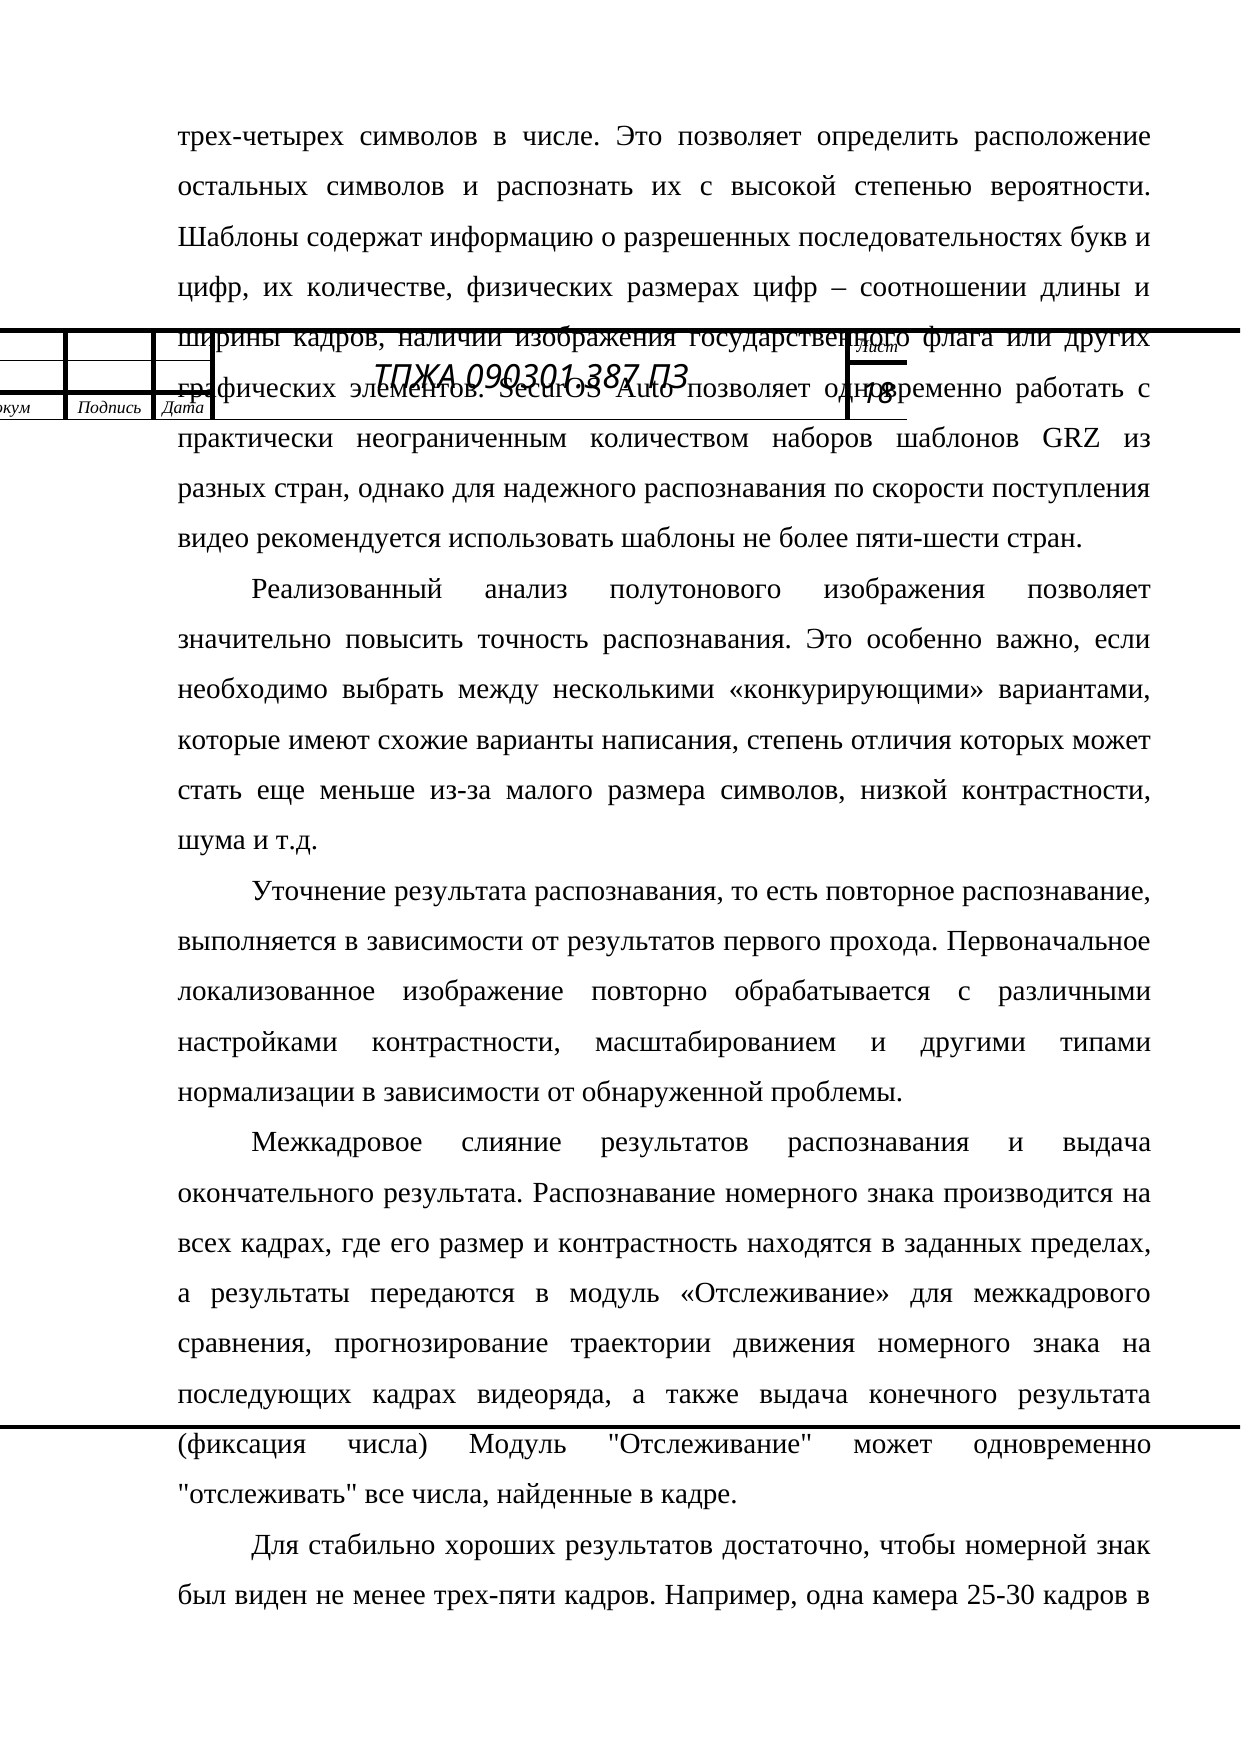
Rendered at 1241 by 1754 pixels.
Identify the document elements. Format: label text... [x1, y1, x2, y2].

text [177, 1527, 1152, 1611]
text Межкадровое слияние результатов распознавания и выдача окончательного результата. Распознавание номерного знака производится на всех кадрах, где его размер и контрастность находятся в заданных пределах, а результаты передаются в модуль «Отслеживание» для межкадрового сравнения, прогнозирование траектории движения номерного знака на последующих кадрах видеоряда, а также выдача конечного результата (фиксация числа) Модуль "Отслеживание" может одновременно "отслеживать" все числа, найденные в кадре. [177, 1124, 1152, 1510]
text Уточнение результата распознавания, то есть повторное распознавание, выполняется в зависимости от результатов первого прохода. Первоначальное локализованное изображение повторно обрабатывается с различными настройками контрастности, масштабированием и другими типами нормализации в зависимости от обнаруженной проблемы. [177, 873, 1152, 1108]
text Реализованный анализ полутонового изображения позволяет значительно повысить точность распознавания. Это особенно важно, если необходимо выбрать между несколькими «конкурирующими» вариантами, которые имеют схожие варианты написания, степень отличия которых может стать еще меньше из-за малого размера символов, низкой контрастности, шума и т.д. [177, 571, 1152, 856]
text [177, 118, 1152, 554]
